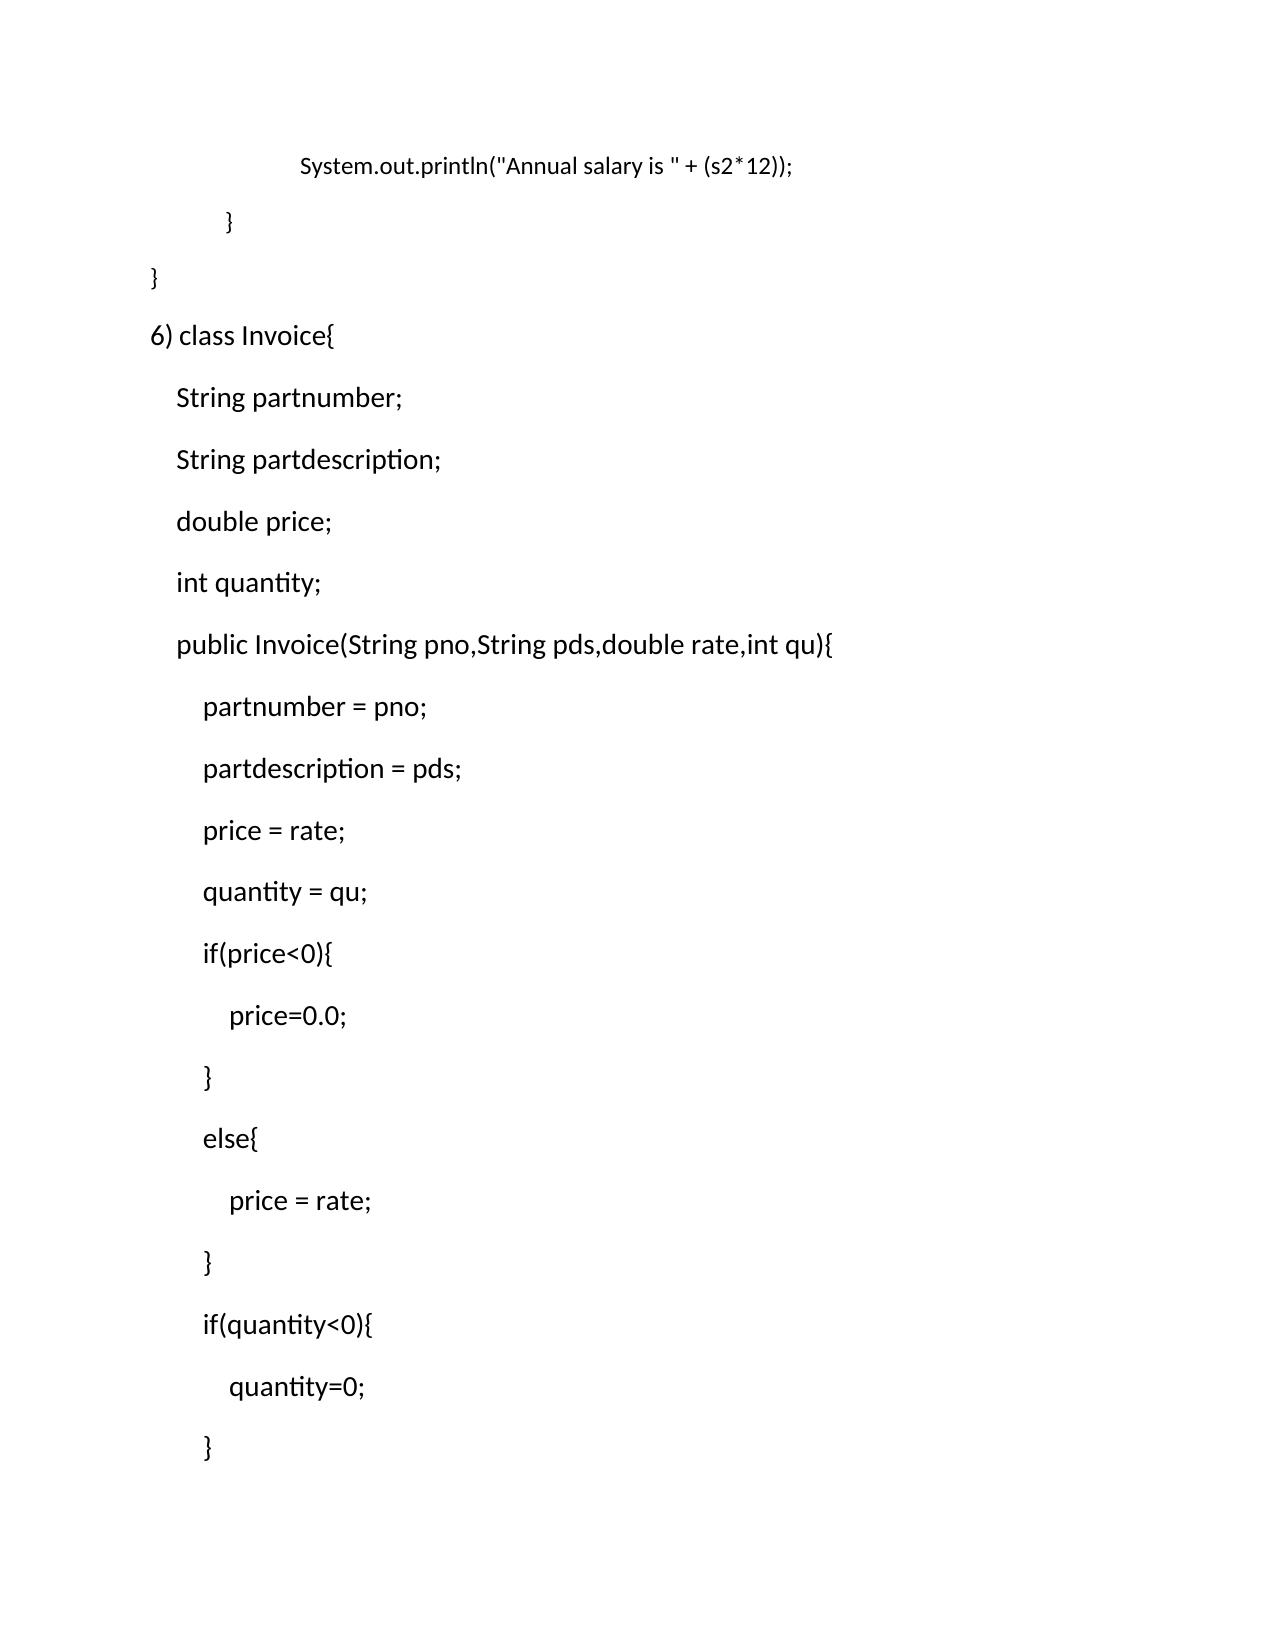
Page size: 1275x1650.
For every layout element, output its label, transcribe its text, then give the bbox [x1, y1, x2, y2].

text public Invoice(String pno,String pds,double rate,int qu){ [150, 626, 1125, 662]
text else{ [150, 1121, 1125, 1156]
text price = rate; [150, 812, 1125, 847]
text 6) class Invoice{ [150, 317, 1125, 353]
text System.out.println("Annual salary is " + (s2*12)); [150, 150, 1125, 181]
text price=0.0; [150, 997, 1125, 1033]
text String partnumber; [150, 379, 1125, 415]
text int quantity; [150, 564, 1125, 600]
text if(price<0){ [150, 935, 1125, 971]
text double price; [150, 503, 1125, 538]
text String partdescription; [150, 441, 1125, 477]
text } [150, 1244, 1125, 1280]
text partdescription = pds; [150, 750, 1125, 786]
text } [150, 1429, 1125, 1465]
text partnumber = pno; [150, 688, 1125, 724]
text } [150, 1059, 1125, 1094]
text } [150, 262, 1125, 292]
text price = rate; [150, 1182, 1125, 1218]
text } [150, 206, 1125, 236]
text if(quantity<0){ [150, 1306, 1125, 1341]
text quantity = qu; [150, 873, 1125, 909]
text quantity=0; [150, 1368, 1125, 1403]
